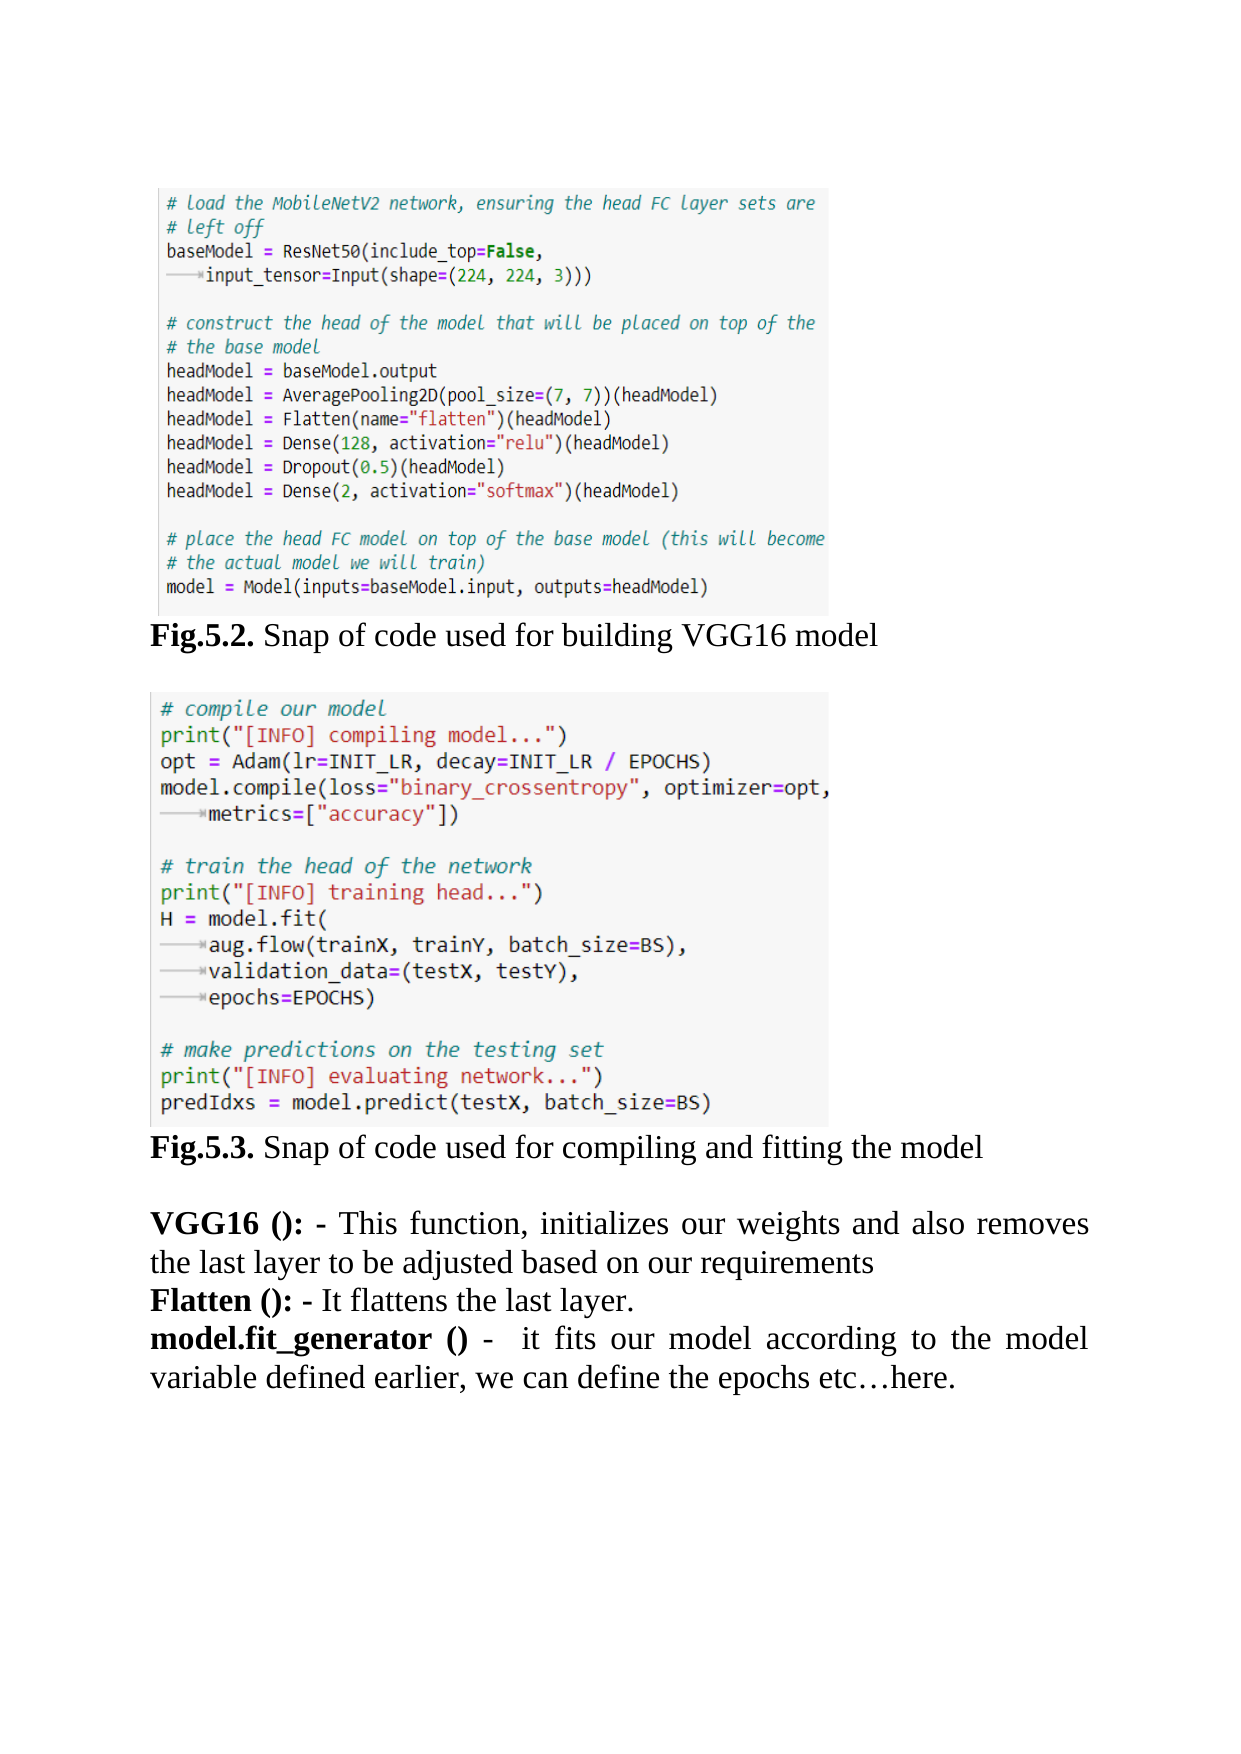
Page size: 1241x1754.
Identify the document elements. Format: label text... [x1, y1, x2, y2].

picture [150, 692, 829, 1127]
text VGG16 (): - This function, initializes our weights and also removes the last layer to be adjusted based on our requirements [150, 1204, 1090, 1280]
text Fig.5.2. Snap of code used for building VGG16 model [150, 615, 1090, 654]
picture [150, 188, 829, 616]
text Fig.5.3. Snap of code used for compiling and fitting the model [150, 1127, 1090, 1165]
text model.fit_generator () - it fits our model according to the model variable defined earlier, we can define the epochs etc…here. [150, 1319, 1090, 1395]
text Flatten (): - It flattens the last layer. [150, 1280, 1090, 1319]
